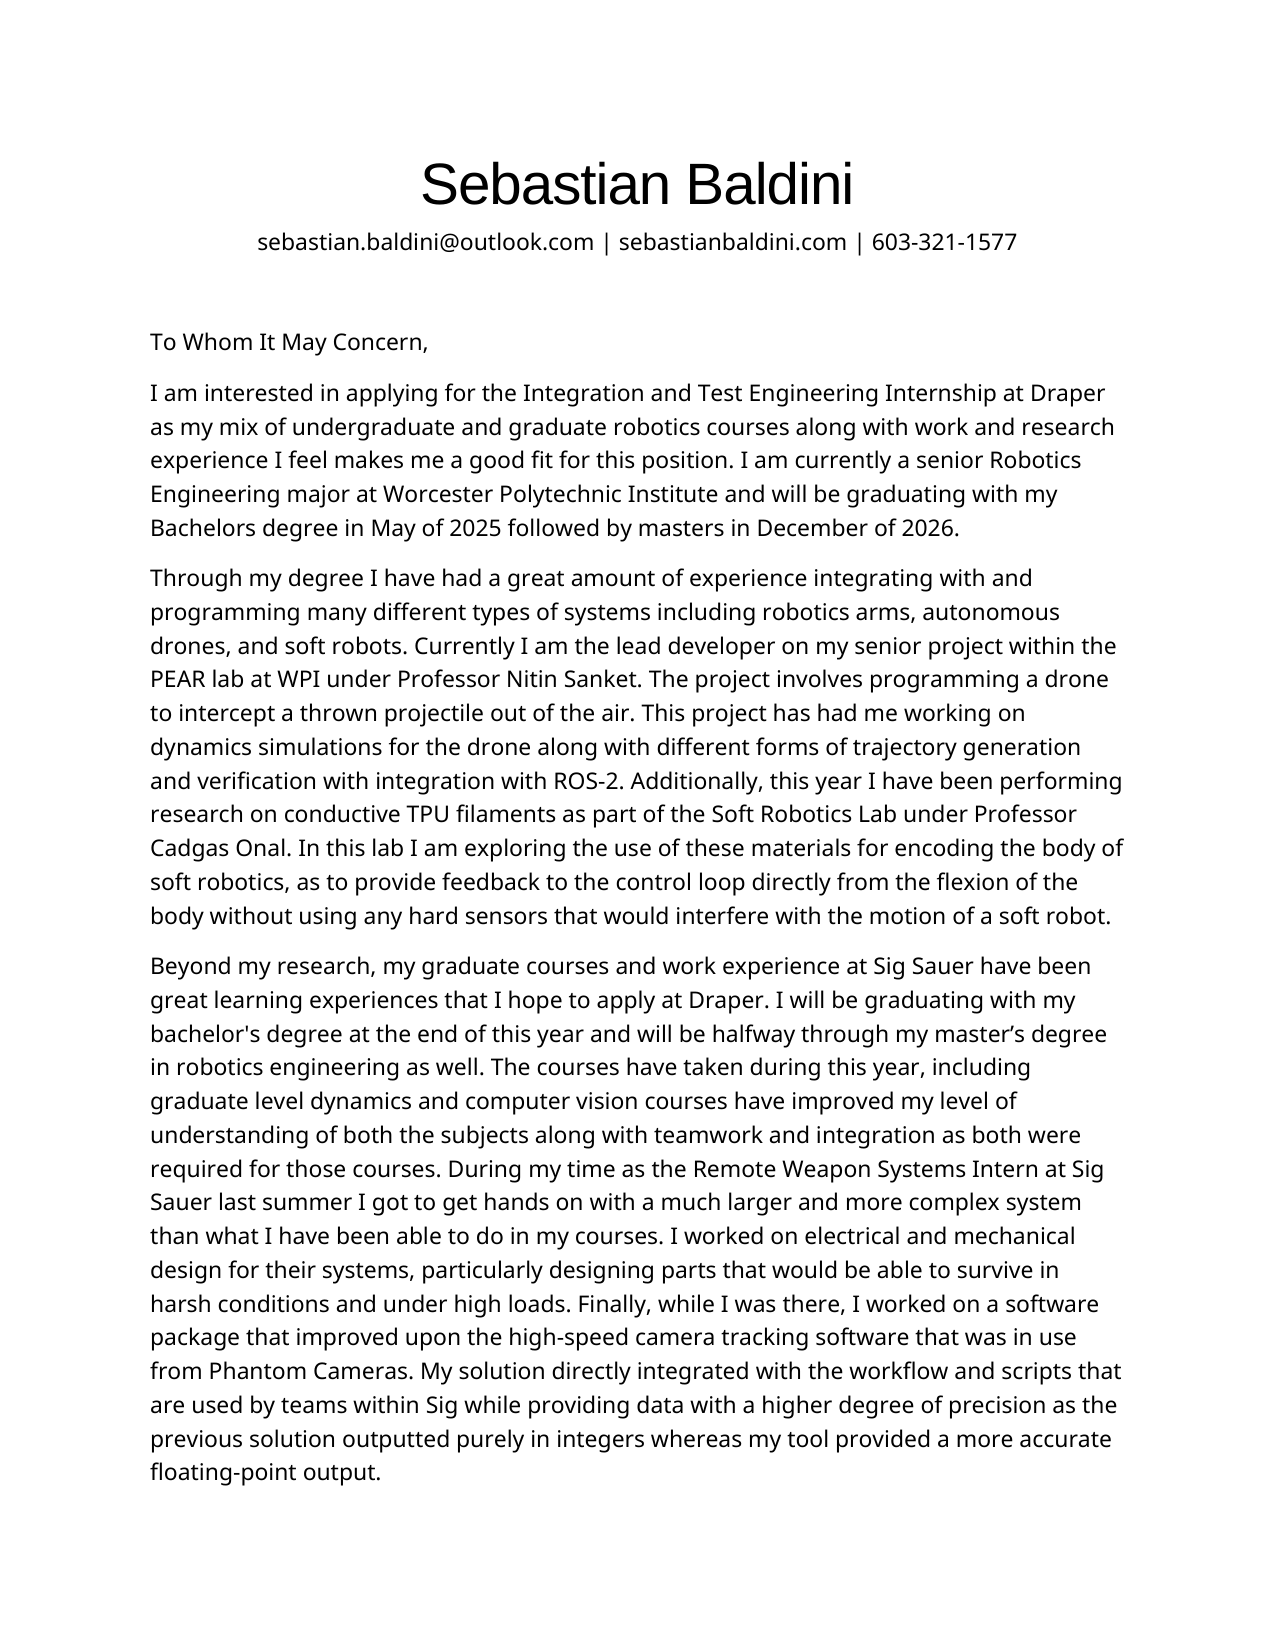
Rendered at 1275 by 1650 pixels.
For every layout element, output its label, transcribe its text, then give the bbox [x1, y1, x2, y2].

text sebastian.baldini@outlook.com | sebastianbaldini.com | 603-321-1577 [150, 225, 1125, 257]
text I am interested in applying for the Integration and Test Engineering Internship at Draper as my mix of undergraduate and graduate robotics courses along with work and research experience I feel makes me a good fit for this position. I am currently a senior Robotics Engineering major at Worcester Polytechnic Institute and will be graduating with my Bachelors degree in May of 2025 followed by masters in December of 2026. [150, 377, 1125, 543]
text Through my degree I have had a great amount of experience integrating with and programming many different types of systems including robotics arms, autonomous drones, and soft robots. Currently I am the lead developer on my senior project within the PEAR lab at WPI under Professor Nitin Sanket. The project involves programming a drone to intercept a thrown projectile out of the air. This project has had me working on dynamics simulations for the drone along with different forms of trajectory generation and verification with integration with ROS-2. Additionally, this year I have been performing research on conductive TPU filaments as part of the Soft Robotics Lab under Professor Cadgas Onal. In this lab I am exploring the use of these materials for encoding the body of soft robotics, as to provide feedback to the control loop directly from the flexion of the body without using any hard sensors that would interfere with the motion of a soft robot. [150, 562, 1125, 931]
text To Whom It May Concern, [150, 326, 1125, 357]
text Beyond my research, my graduate courses and work experience at Sig Sauer have been great learning experiences that I hope to apply at Draper. I will be graduating with my bachelor's degree at the end of this year and will be halfway through my master’s degree in robotics engineering as well. The courses have taken during this year, including graduate level dynamics and computer vision courses have improved my level of understanding of both the subjects along with teamwork and integration as both were required for those courses. During my time as the Remote Weapon Systems Intern at Sig Sauer last summer I got to get hands on with a much larger and more complex system than what I have been able to do in my courses. I worked on electrical and mechanical design for their systems, particularly designing parts that would be able to survive in harsh conditions and under high loads. Finally, while I was there, I worked on a software package that improved upon the high-speed camera tracking software that was in use from Phantom Cameras. My solution directly integrated with the workflow and scripts that are used by teams within Sig while providing data with a higher degree of precision as the previous solution outputted purely in integers whereas my tool provided a more accurate floating-point output. [150, 950, 1125, 1487]
title Sebastian Baldini [150, 150, 1125, 217]
